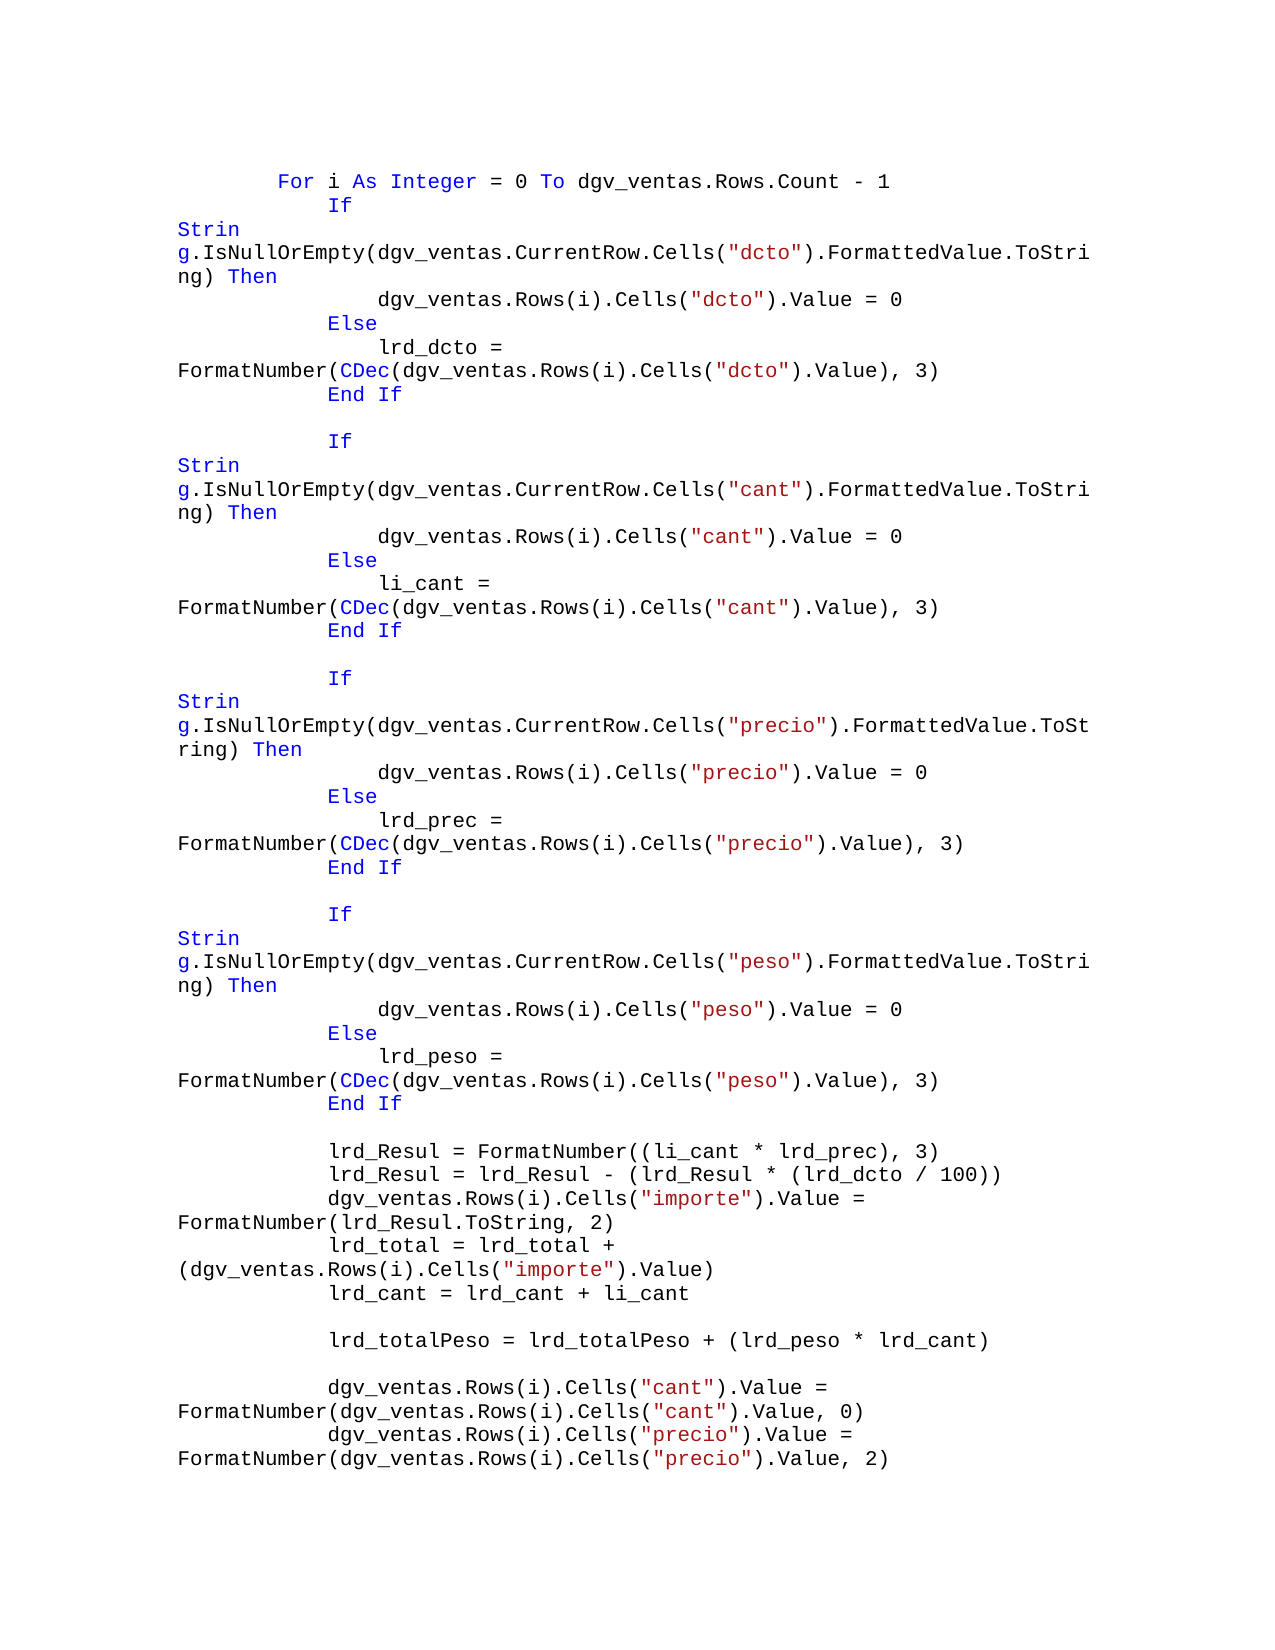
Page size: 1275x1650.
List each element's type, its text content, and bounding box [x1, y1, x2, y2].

text dgv_ventas.Rows(i).Cells("importe").Value = FormatNumber(lrd_Resul.ToString, 2) [177, 1188, 1098, 1235]
text End If [177, 1093, 1098, 1117]
text dgv_ventas.Rows(i).Cells("cant").Value = FormatNumber(dgv_ventas.Rows(i).Cells("cant").Value, 0) [177, 1377, 1098, 1424]
text Else [177, 549, 1098, 573]
text Else [177, 1022, 1098, 1046]
text dgv_ventas.Rows(i).Cells("precio").Value = FormatNumber(dgv_ventas.Rows(i).Cells("precio").Value, 2) [177, 1424, 1098, 1472]
text dgv_ventas.Rows(i).Cells("peso").Value = 0 [177, 999, 1098, 1022]
text lrd_cant = lrd_cant + li_cant [177, 1283, 1098, 1306]
text lrd_Resul = FormatNumber((li_cant * lrd_prec), 3) [177, 1141, 1098, 1164]
text dgv_ventas.Rows(i).Cells("dcto").Value = 0 [177, 289, 1098, 313]
text li_cant = FormatNumber(CDec(dgv_ventas.Rows(i).Cells("cant").Value), 3) [177, 573, 1098, 621]
text If String.IsNullOrEmpty(dgv_ventas.CurrentRow.Cells("cant").FormattedValue.ToString) Then [177, 431, 1098, 526]
text lrd_totalPeso = lrd_totalPeso + (lrd_peso * lrd_cant) [177, 1330, 1098, 1353]
text If String.IsNullOrEmpty(dgv_ventas.CurrentRow.Cells("peso").FormattedValue.ToString) Then [177, 904, 1098, 999]
text dgv_ventas.Rows(i).Cells("cant").Value = 0 [177, 526, 1098, 549]
text Else [177, 786, 1098, 810]
text For i As Integer = 0 To dgv_ventas.Rows.Count - 1 [177, 171, 1098, 195]
text lrd_total = lrd_total + (dgv_ventas.Rows(i).Cells("importe").Value) [177, 1235, 1098, 1283]
text lrd_Resul = lrd_Resul - (lrd_Resul * (lrd_dcto / 100)) [177, 1164, 1098, 1188]
text Else [177, 313, 1098, 337]
text lrd_peso = FormatNumber(CDec(dgv_ventas.Rows(i).Cells("peso").Value), 3) [177, 1046, 1098, 1093]
text lrd_dcto = FormatNumber(CDec(dgv_ventas.Rows(i).Cells("dcto").Value), 3) [177, 337, 1098, 384]
text If String.IsNullOrEmpty(dgv_ventas.CurrentRow.Cells("dcto").FormattedValue.ToString) Then [177, 195, 1098, 289]
text lrd_prec = FormatNumber(CDec(dgv_ventas.Rows(i).Cells("precio").Value), 3) [177, 810, 1098, 857]
text dgv_ventas.Rows(i).Cells("precio").Value = 0 [177, 762, 1098, 786]
text End If [177, 857, 1098, 881]
text End If [177, 621, 1098, 644]
text If String.IsNullOrEmpty(dgv_ventas.CurrentRow.Cells("precio").FormattedValue.ToString) Then [177, 668, 1098, 762]
text End If [177, 384, 1098, 408]
